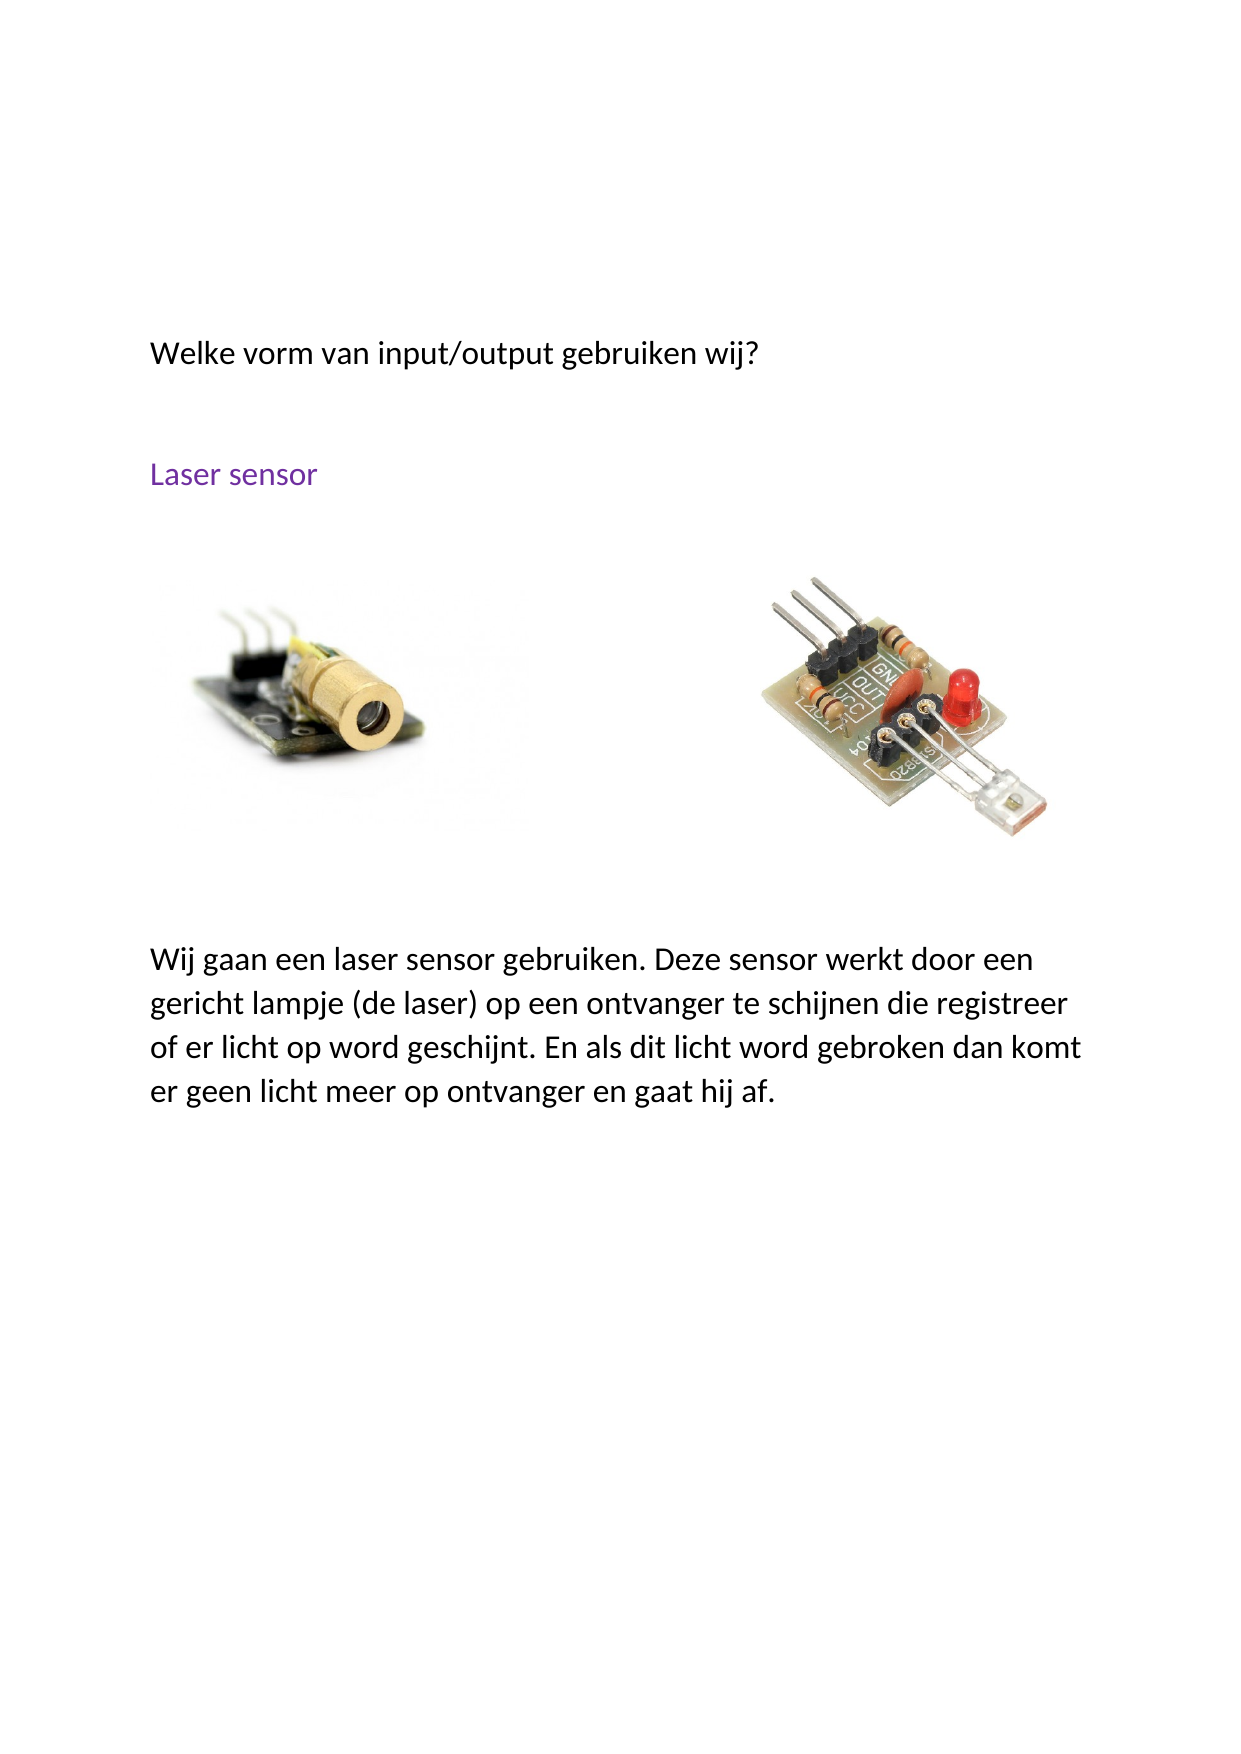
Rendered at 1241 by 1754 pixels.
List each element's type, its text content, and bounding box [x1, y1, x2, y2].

text Wij gaan een laser sensor gebruiken. Deze sensor werkt door een gericht lampje (de laser) op een ontvanger te schijnen die registreer of er licht op word geschijnt. En als dit licht word gebroken dan komt er geen licht meer op ontvanger en gaat hij af. [150, 938, 1090, 1111]
text Laser sensor [150, 453, 1090, 494]
picture [150, 515, 530, 895]
text Welke vorm van input/output gebruiken wij? [150, 332, 1090, 373]
picture [709, 515, 1091, 896]
